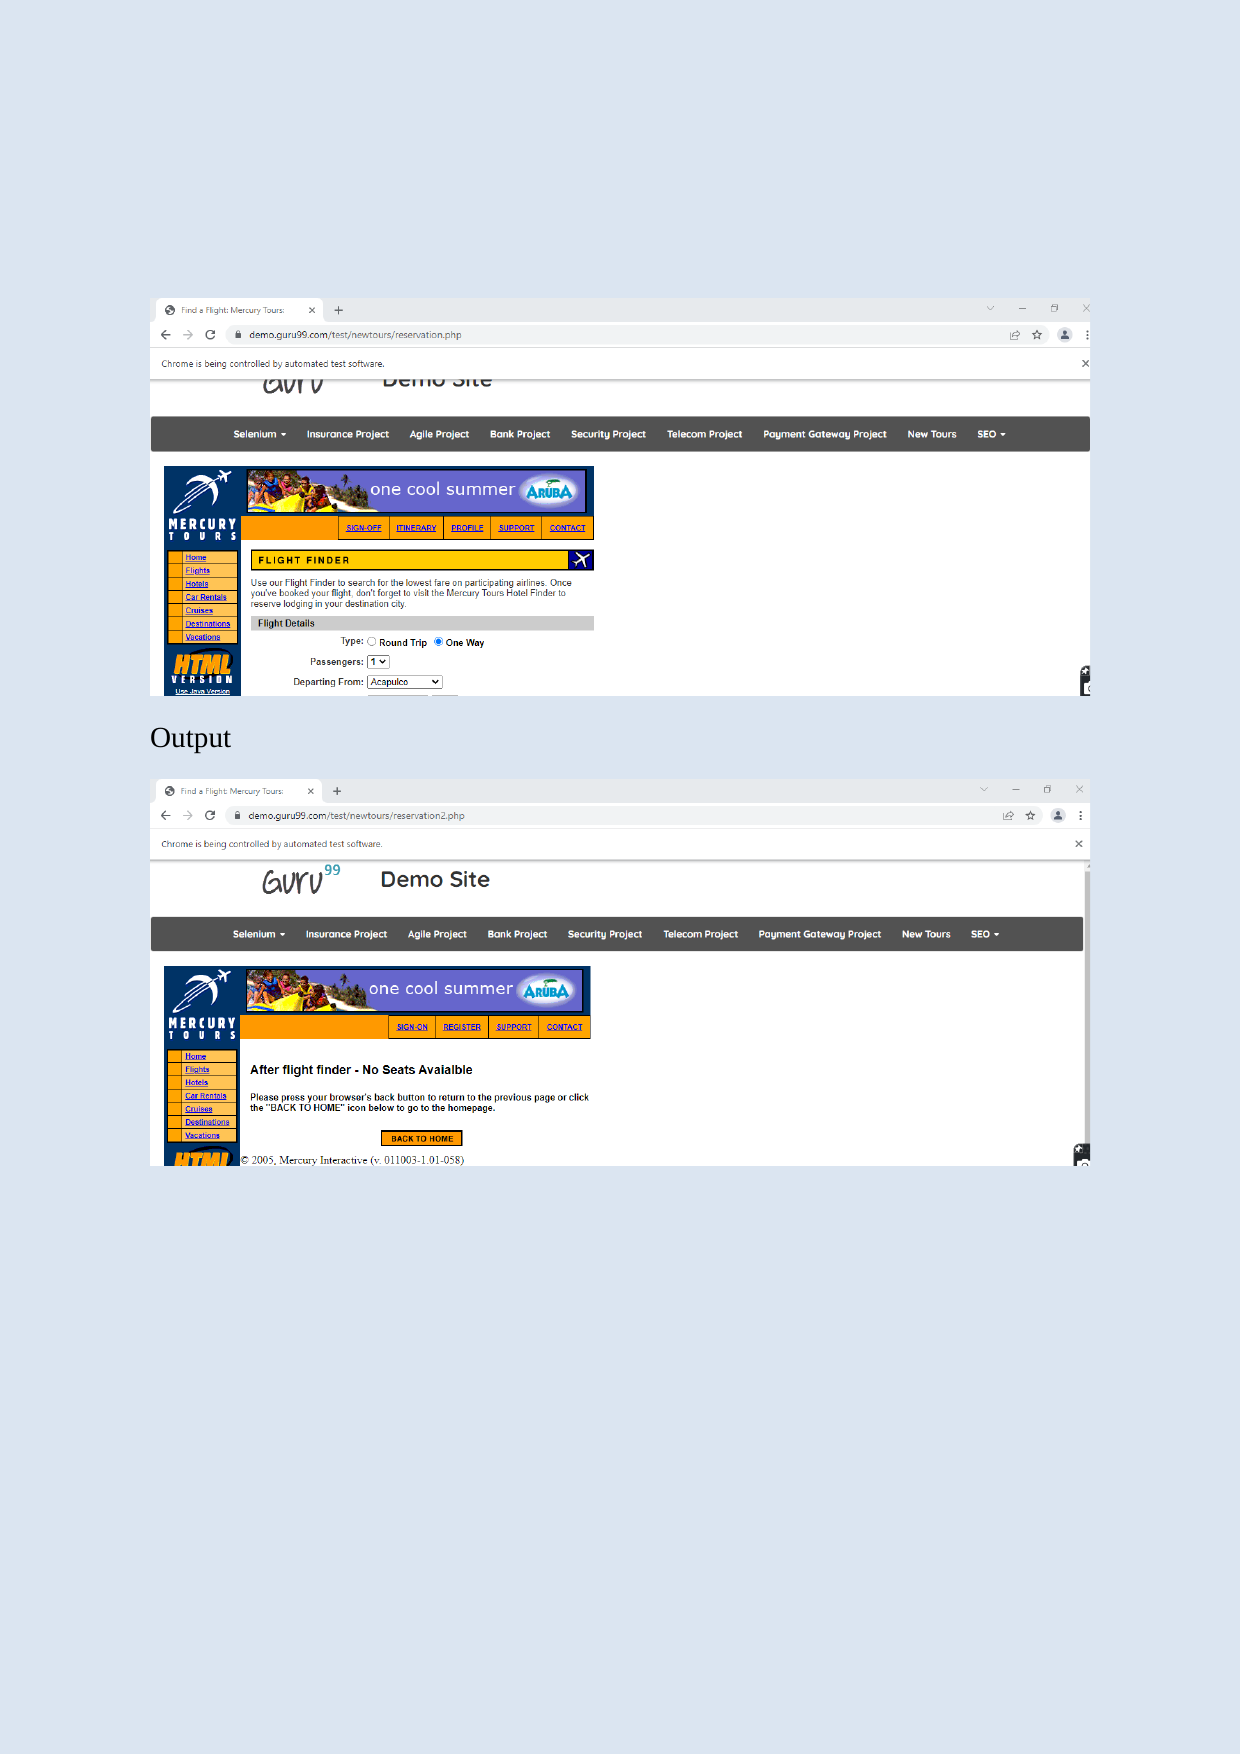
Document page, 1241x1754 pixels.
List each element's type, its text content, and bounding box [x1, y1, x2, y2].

picture [150, 779, 1091, 1166]
text Output [150, 720, 1090, 754]
picture [150, 298, 1091, 696]
